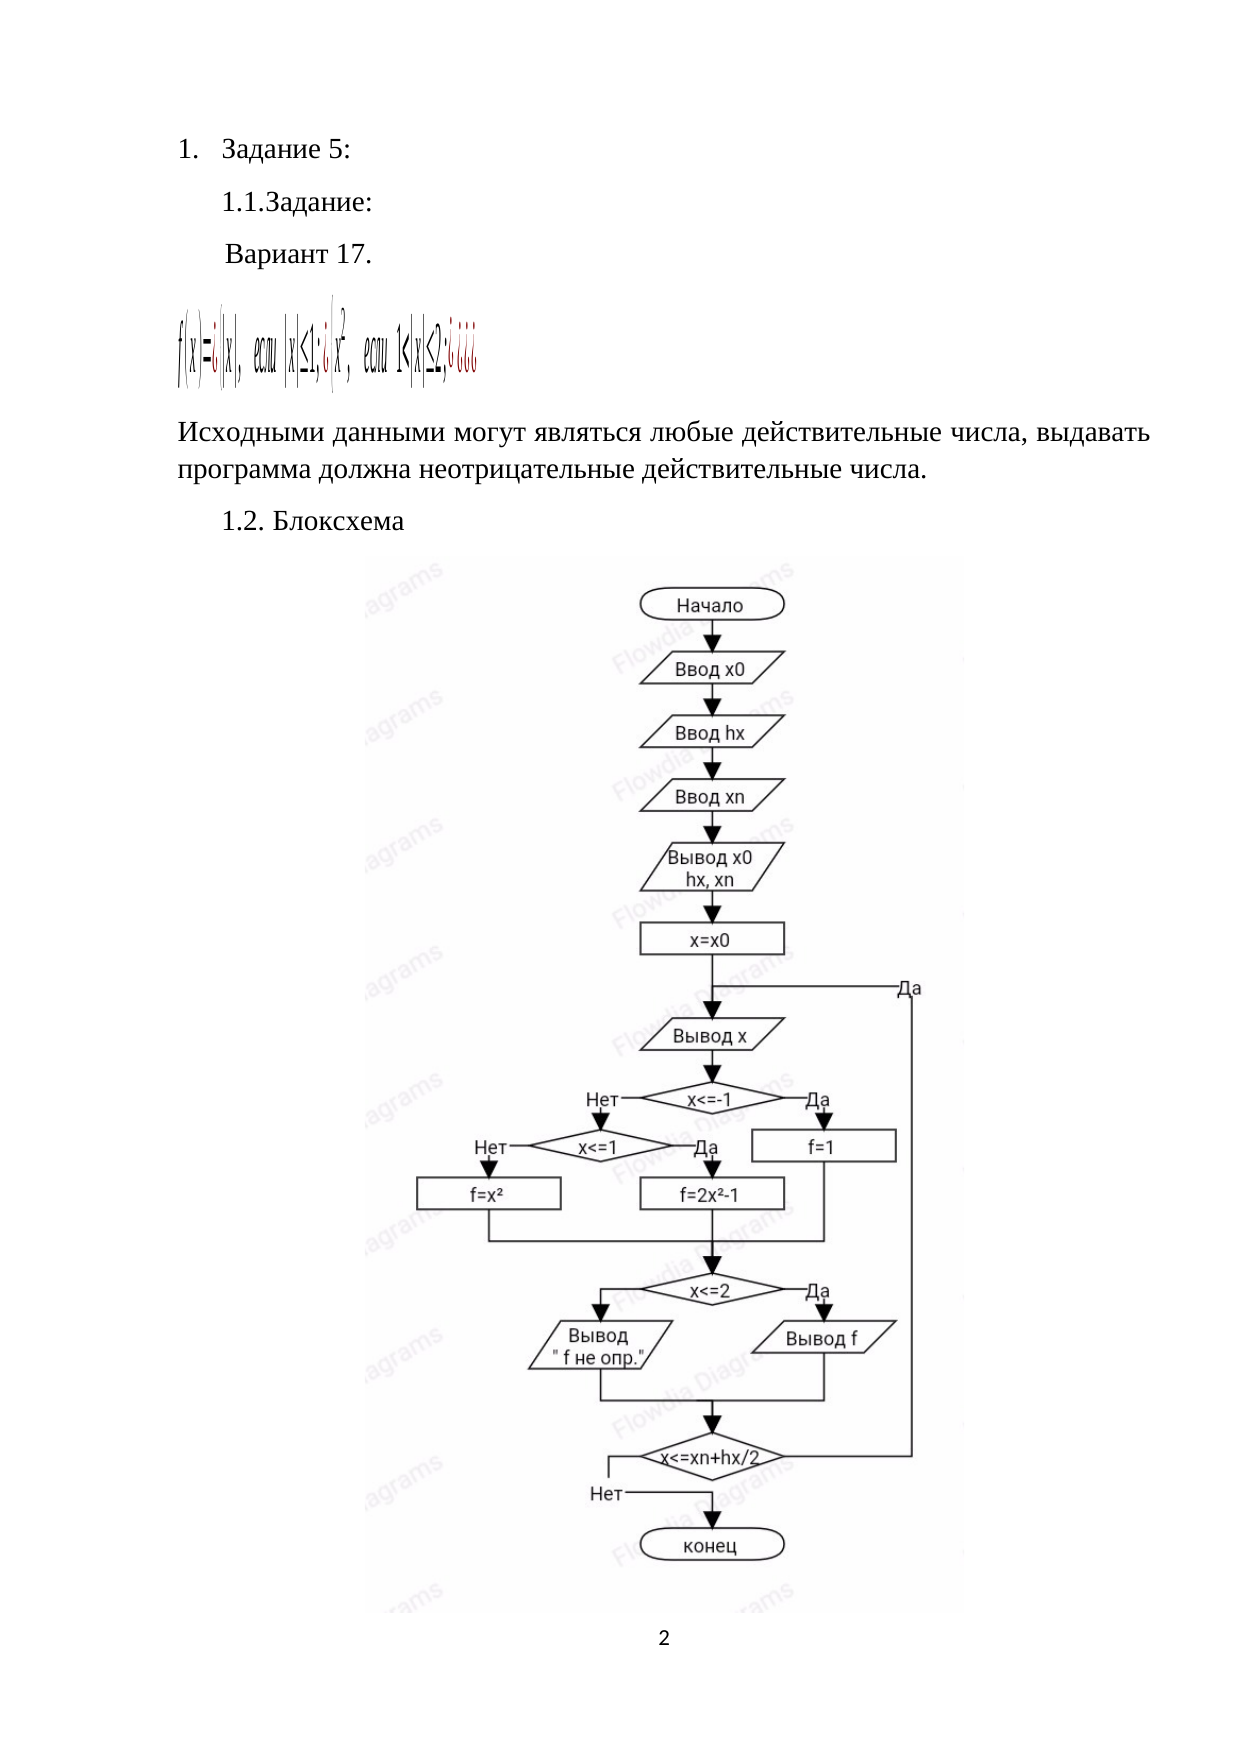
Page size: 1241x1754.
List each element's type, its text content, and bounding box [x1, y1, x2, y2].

text Исходными данными могут являться любые действительные числа, выдавать программа должна неотрицательные действительные числа. [177, 414, 1152, 484]
list Задание: [221, 184, 1152, 217]
text Вариант 17. [177, 237, 1152, 270]
picture [364, 556, 965, 1613]
list Задание 5: [177, 131, 1152, 164]
list Блоксхема [221, 503, 1152, 537]
